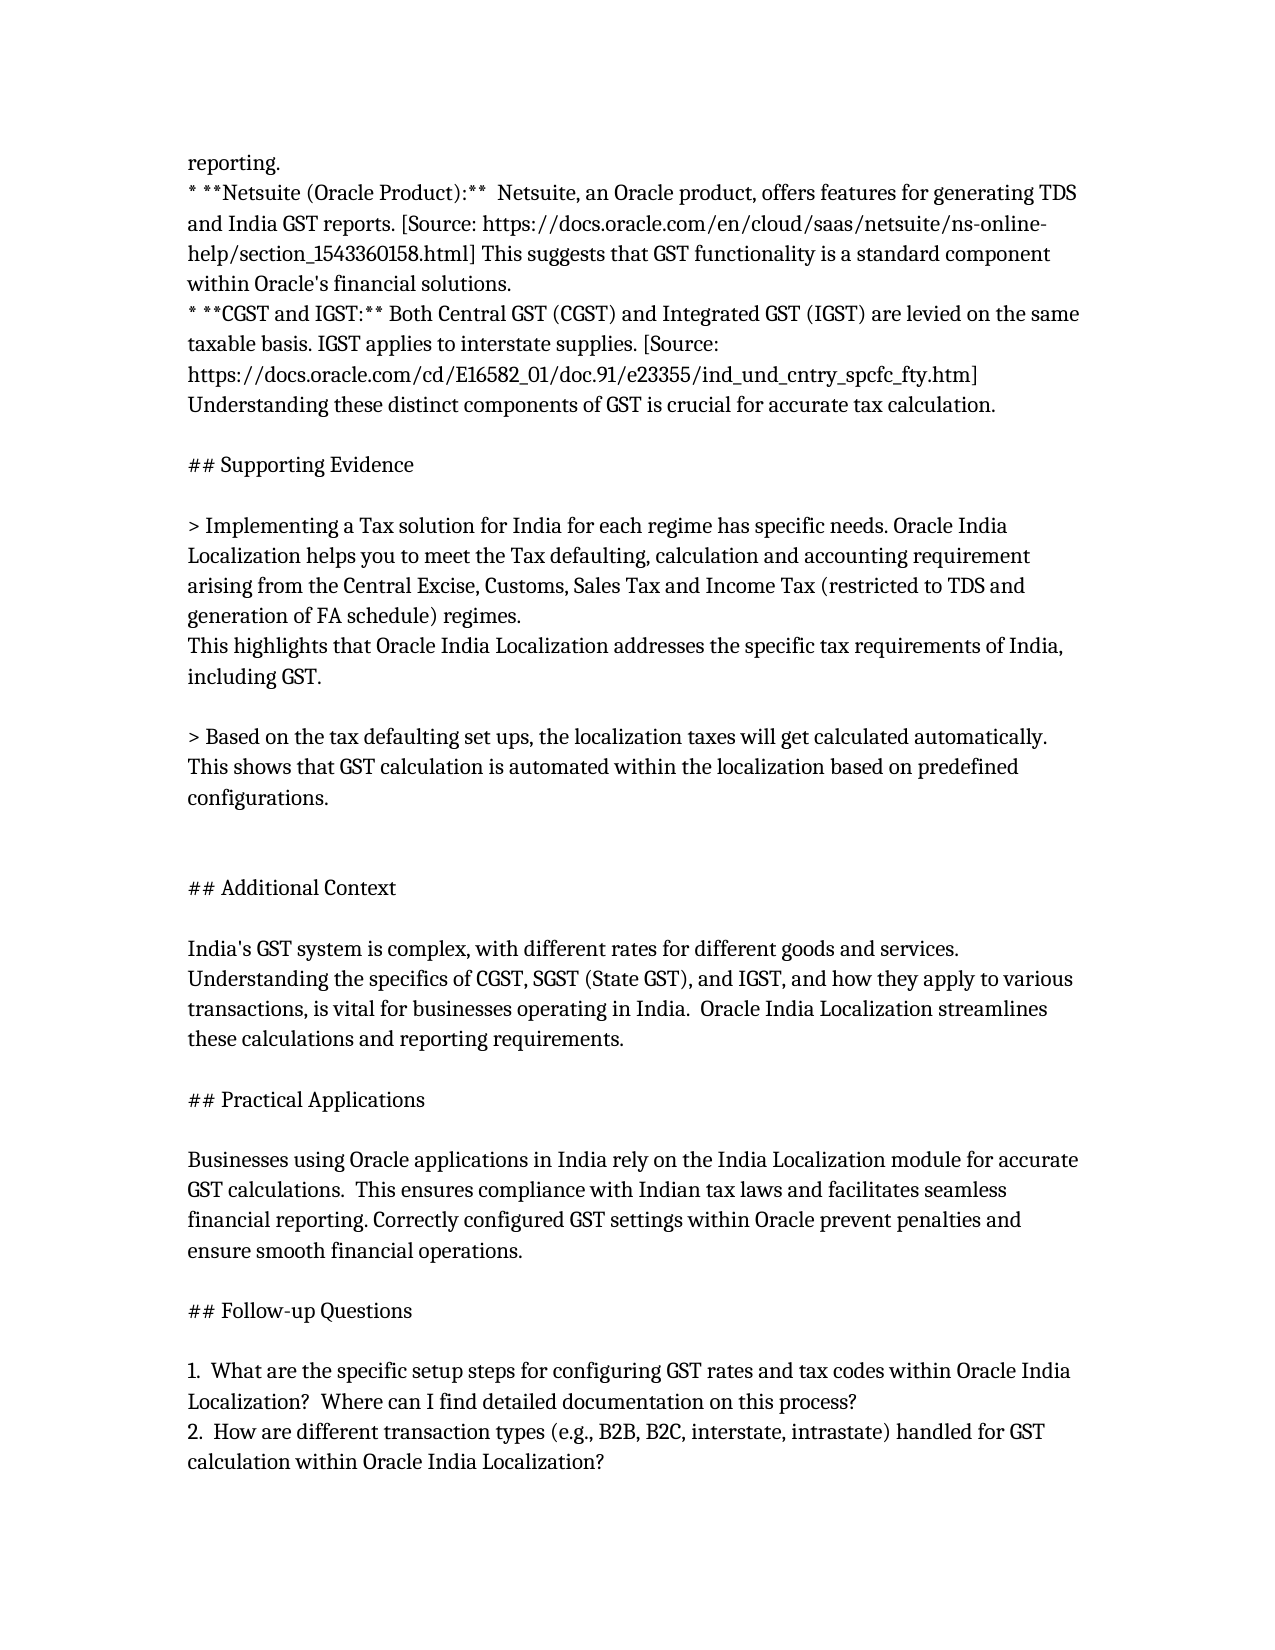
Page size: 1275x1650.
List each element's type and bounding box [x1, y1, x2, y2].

text [187, 150, 1087, 1475]
